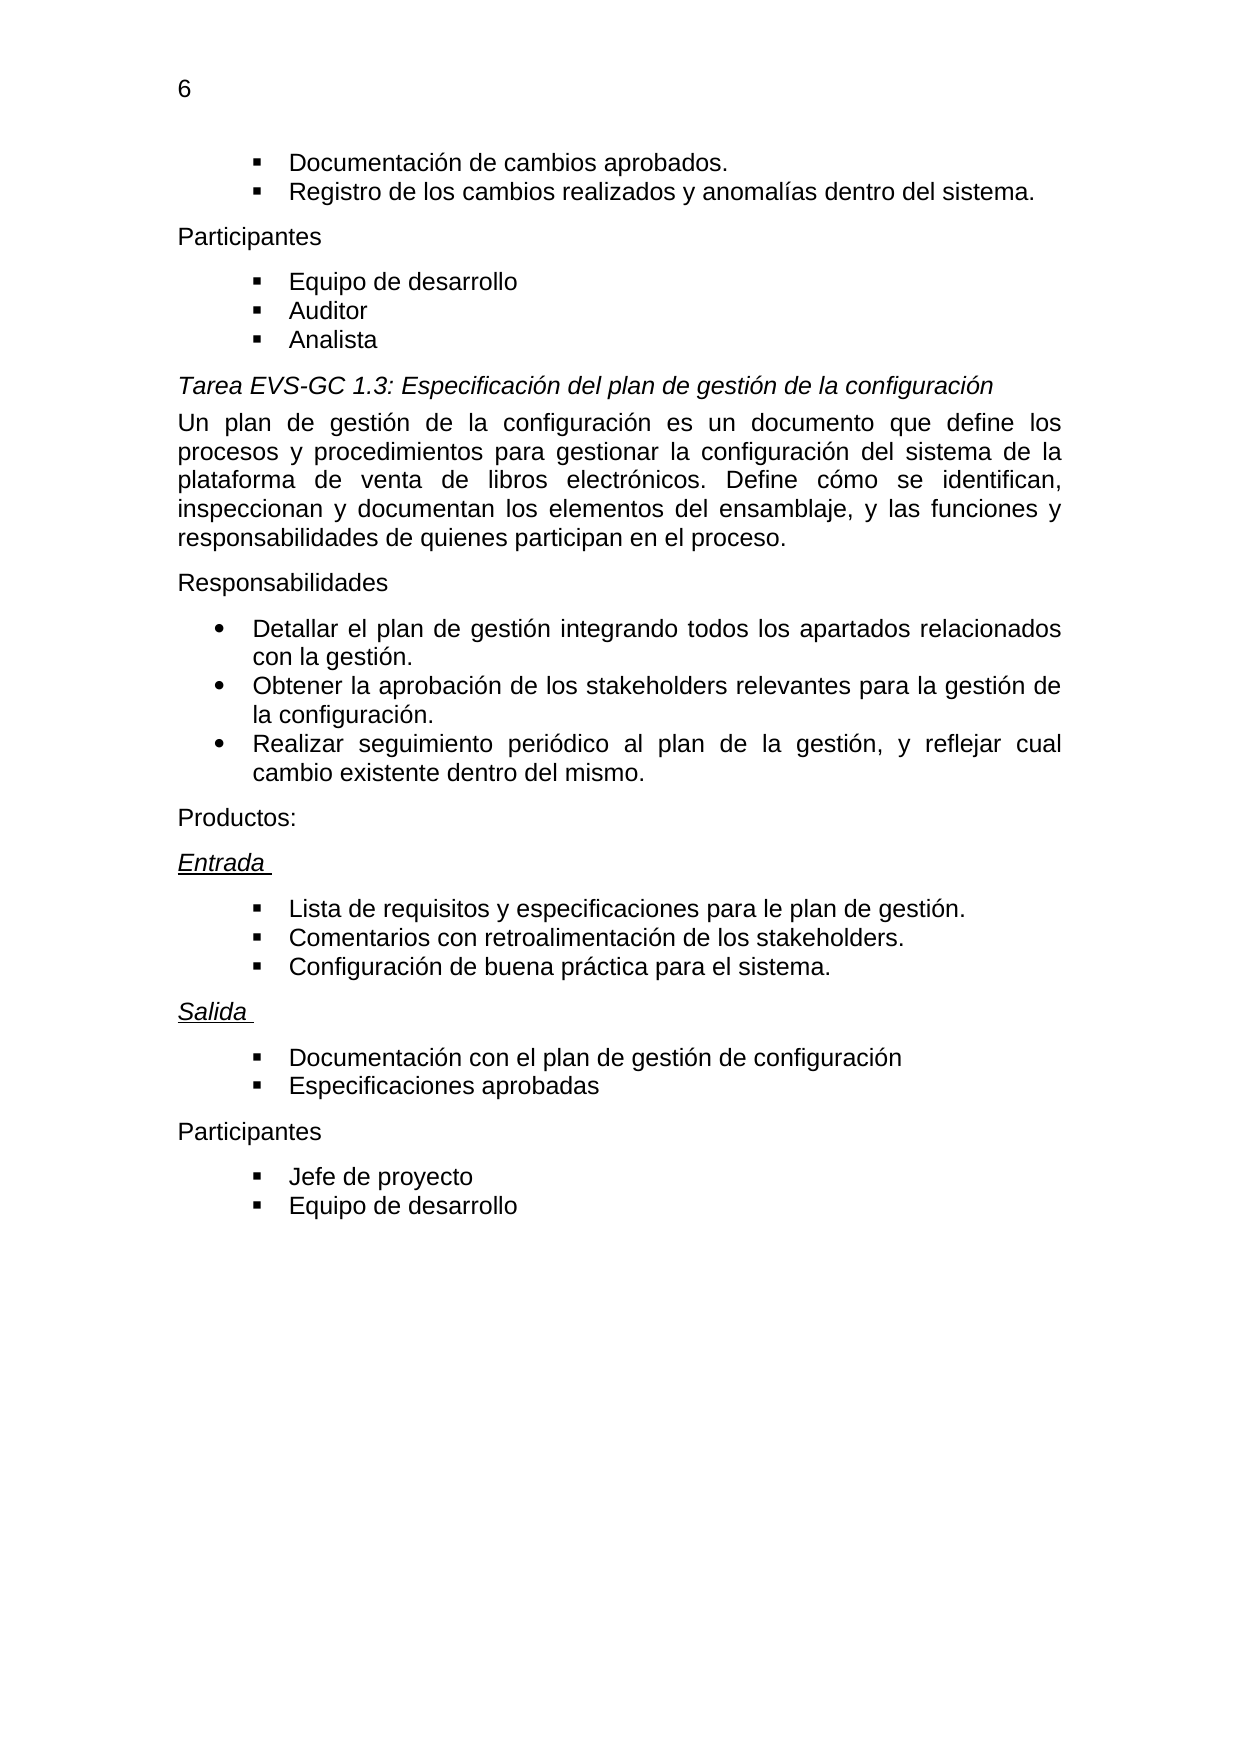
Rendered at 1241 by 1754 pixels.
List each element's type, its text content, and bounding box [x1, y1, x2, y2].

text Un plan de gestión de la configuración es un documento que define los procesos y procedimientos para gestionar la configuración del sistema de la plataforma de venta de libros electrónicos. Define cómo se identifican, inspeccionan y documentan los elementos del ensamblaje, y las funciones y responsabilidades de quienes participan en el proceso. [177, 408, 1063, 551]
text Productos: [177, 803, 1063, 832]
subtitle Tarea EVS-GC 1.3: Especificación del plan de gestión de la configuración [177, 371, 1063, 399]
list Auditor [251, 296, 1063, 325]
text Salida [177, 997, 1063, 1026]
list Equipo de desarrollo [251, 267, 1063, 296]
text Participantes [177, 222, 1063, 251]
list Detallar el plan de gestión integrando todos los apartados relacionados con la gestión. [215, 613, 1063, 671]
list Documentación con el plan de gestión de configuración [251, 1042, 1063, 1071]
list Equipo de desarrollo [251, 1191, 1063, 1220]
list Lista de requisitos y especificaciones para le plan de gestión. [251, 894, 1063, 923]
list Especificaciones aprobadas [251, 1071, 1063, 1100]
list Registro de los cambios realizados y anomalías dentro del sistema. [251, 176, 1063, 205]
text Responsabilidades [177, 568, 1063, 597]
text Entrada [177, 848, 1063, 877]
list Analista [251, 325, 1063, 354]
text Participantes [177, 1117, 1063, 1146]
list Jefe de proyecto [251, 1162, 1063, 1191]
list Configuración de buena práctica para el sistema. [251, 952, 1063, 980]
list Documentación de cambios aprobados. [251, 148, 1063, 176]
list Obtener la aprobación de los stakeholders relevantes para la gestión de la configuración. [215, 671, 1063, 729]
list Comentarios con retroalimentación de los stakeholders. [251, 923, 1063, 952]
list Realizar seguimiento periódico al plan de la gestión, y reflejar cual cambio existente dentro del mismo. [215, 729, 1063, 786]
